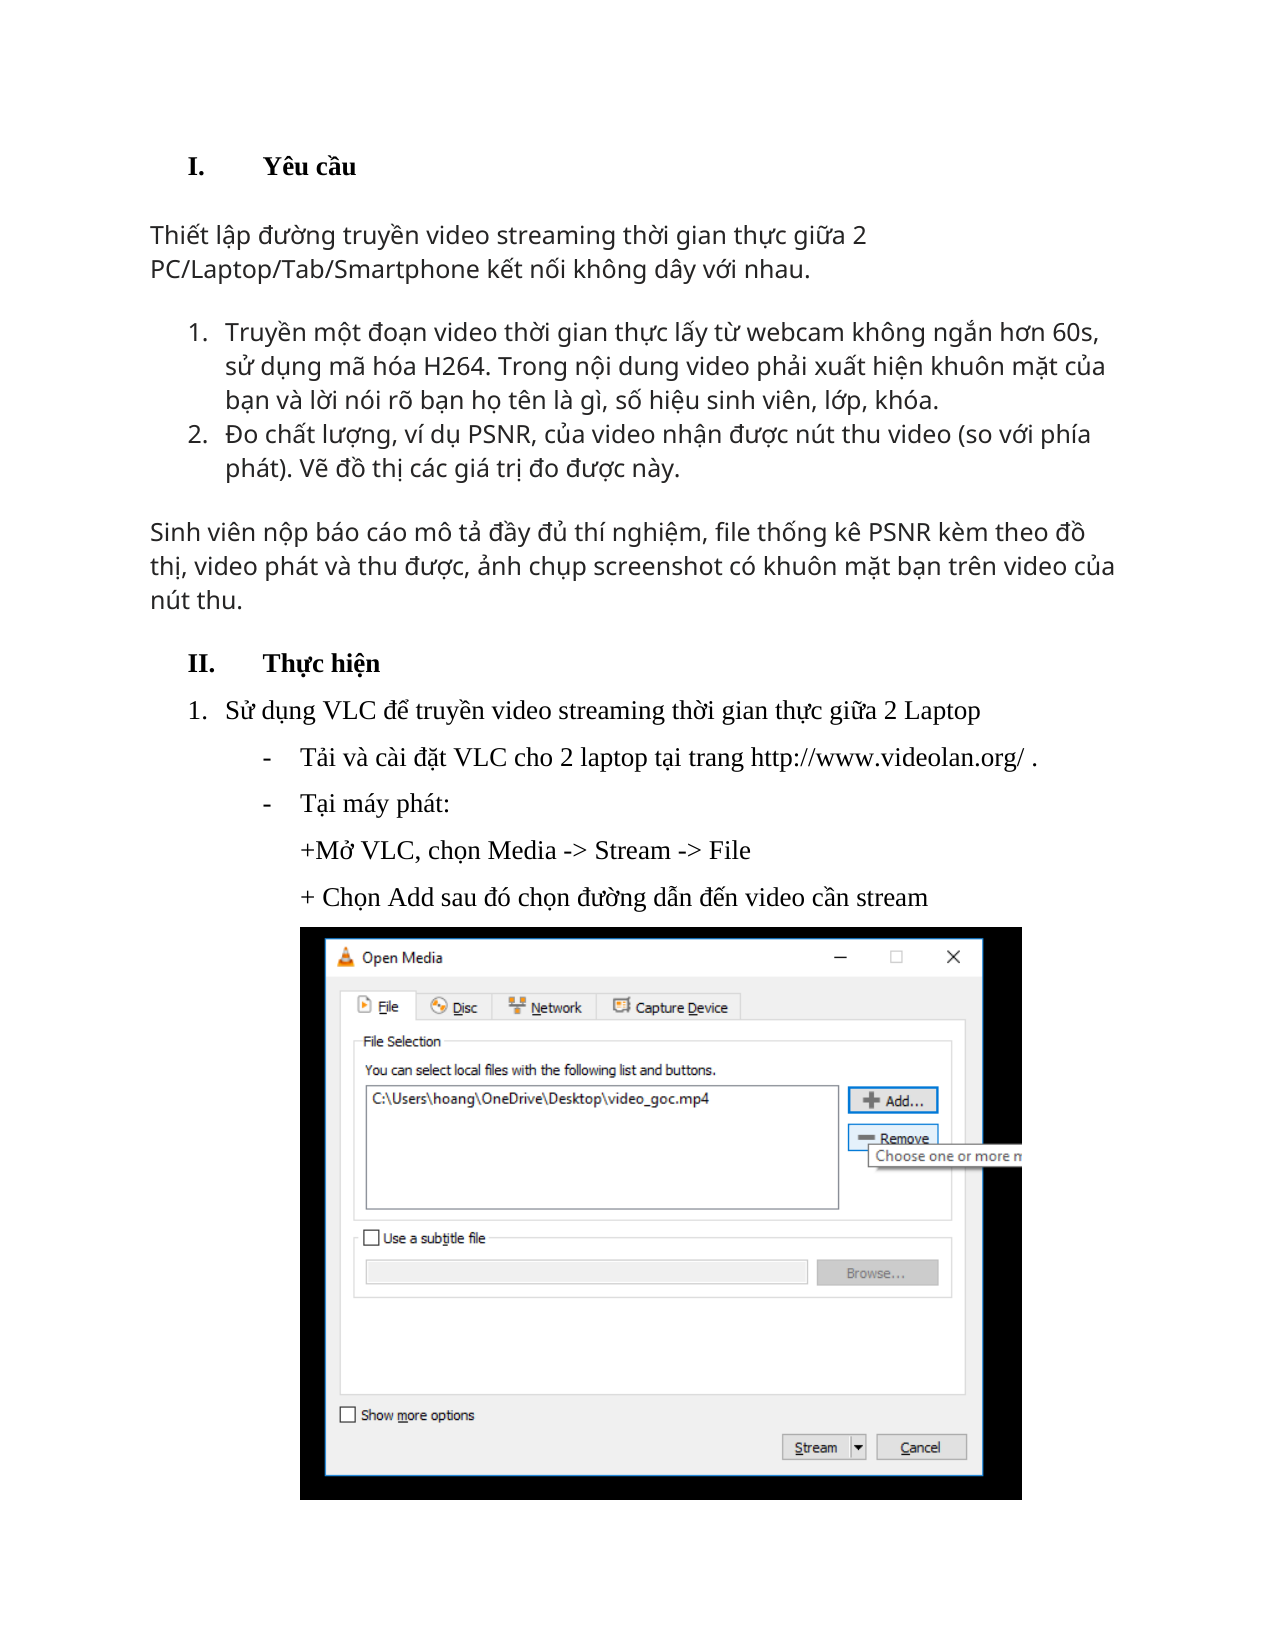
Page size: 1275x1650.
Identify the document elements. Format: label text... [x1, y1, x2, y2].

list Tại máy phát: [262, 788, 1125, 819]
list Sử dụng VLC để truyền video streaming thời gian thực giữa 2 Laptop [187, 694, 1125, 725]
picture [300, 927, 1022, 1500]
list Thực hiện [187, 648, 1125, 679]
list +Mở VLC, chọn Media -> Stream -> File [300, 834, 1125, 865]
list Truyền một đoạn video thời gian thực lấy từ webcam không ngắn hơn 60s, sử dụng mã hóa H264. Trong nội dung video phải xuất hiện khuôn mặt của bạn và lời nói rõ bạn họ tên là gì, số hiệu sinh viên, lớp, khóa. [187, 315, 1125, 417]
list + Chọn Add sau đó chọn đường dẫn đến video cần stream [300, 881, 1125, 912]
text Sinh viên nộp báo cáo mô tả đầy đủ thí nghiệm, file thống kê PSNR kèm theo đồ thị, video phát và thu được, ảnh chụp screenshot có khuôn mặt bạn trên video của nút thu. [150, 514, 1125, 616]
list Đo chất lượng, ví dụ PSNR, của video nhận được nút thu video (so với phía phát). Vẽ đồ thị các giá trị đo được này. [187, 417, 1125, 485]
list Yêu cầu [187, 150, 1125, 181]
list Tải và cài đặt VLC cho 2 laptop tại trang http://www.videolan.org/ . [262, 741, 1125, 772]
text Thiết lập đường truyền video streaming thời gian thực giữa 2 PC/Laptop/Tab/Smartphone kết nối không dây với nhau. [150, 217, 1125, 286]
